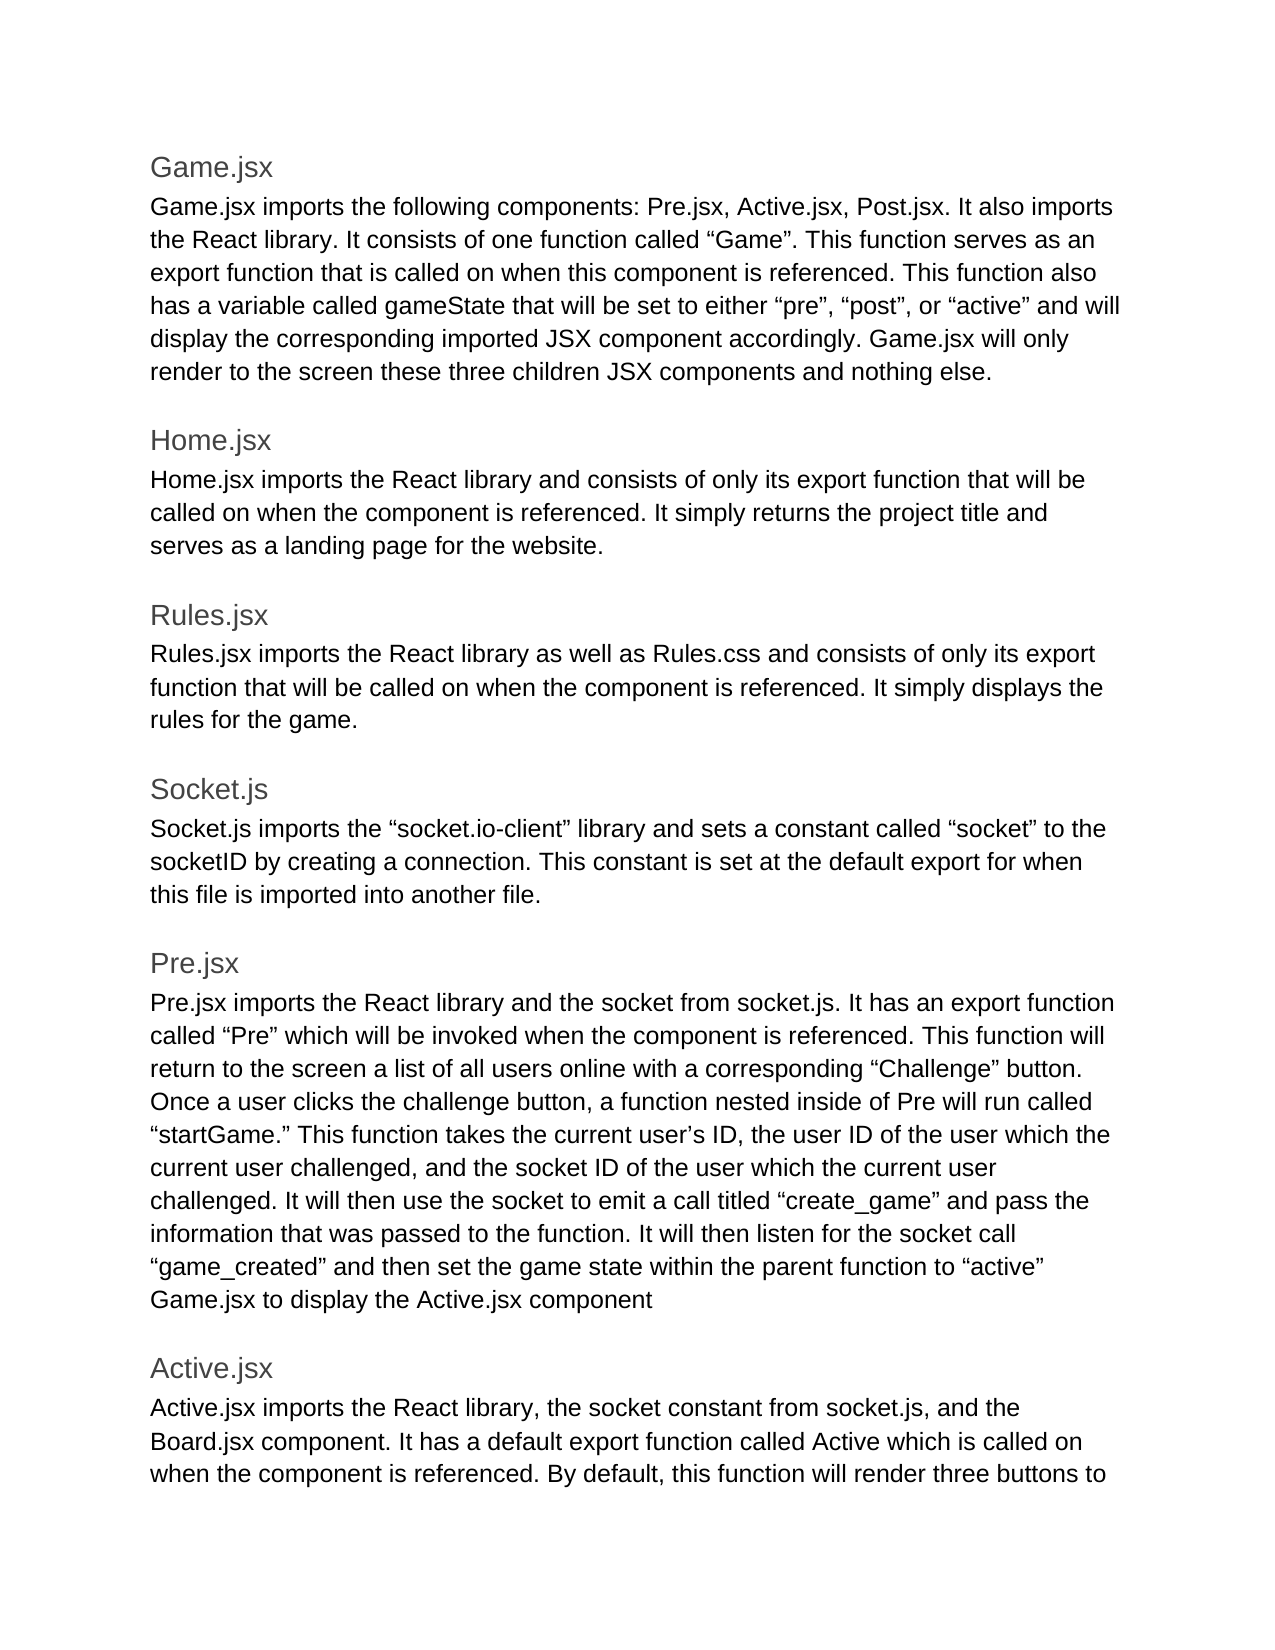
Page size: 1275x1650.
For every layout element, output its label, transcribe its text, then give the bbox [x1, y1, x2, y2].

subtitle Socket.js [150, 772, 1125, 805]
subtitle Rules.jsx [150, 598, 1125, 631]
text Socket.js imports the “socket.io-client” library and sets a constant called “socket” to the socketID by creating a connection. This constant is set at the default export for when this file is imported into another file. [150, 814, 1125, 908]
subtitle Game.jsx [150, 150, 1125, 183]
text Rules.jsx imports the React library as well as Rules.css and consists of only its export function that will be called on when the component is referenced. It simply displays the rules for the game. [150, 639, 1125, 734]
subtitle Active.jsx [150, 1352, 1125, 1385]
subtitle Home.jsx [150, 423, 1125, 457]
text Game.jsx imports the following components: Pre.jsx, Active.jsx, Post.jsx. It also imports the React library. It consists of one function called “Game”. This function serves as an export function that is called on when this component is referenced. This function also has a variable called gameState that will be set to either “pre”, “post”, or “active” and will display the corresponding imported JSX component accordingly. Game.jsx will only render to the screen these three children JSX components and nothing else. [150, 192, 1125, 386]
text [150, 1393, 1125, 1488]
text Home.jsx imports the React library and consists of only its export function that will be called on when the component is referenced. It simply returns the project title and serves as a landing page for the website. [150, 465, 1125, 560]
subtitle Pre.jsx [150, 946, 1125, 980]
text Pre.jsx imports the React library and the socket from socket.js. It has an export function called “Pre” which will be invoked when the component is referenced. This function will return to the screen a list of all users online with a corresponding “Challenge” button. Once a user clicks the challenge button, a function nested inside of Pre will run called “startGame.” This function takes the current user’s ID, the user ID of the user which the current user challenged, and the socket ID of the user which the current user challenged. It will then use the socket to emit a call titled “create_game” and pass the information that was passed to the function. It will then listen for the socket call “game_created” and then set the game state within the parent function to “active” Game.jsx to display the Active.jsx component [150, 988, 1125, 1314]
